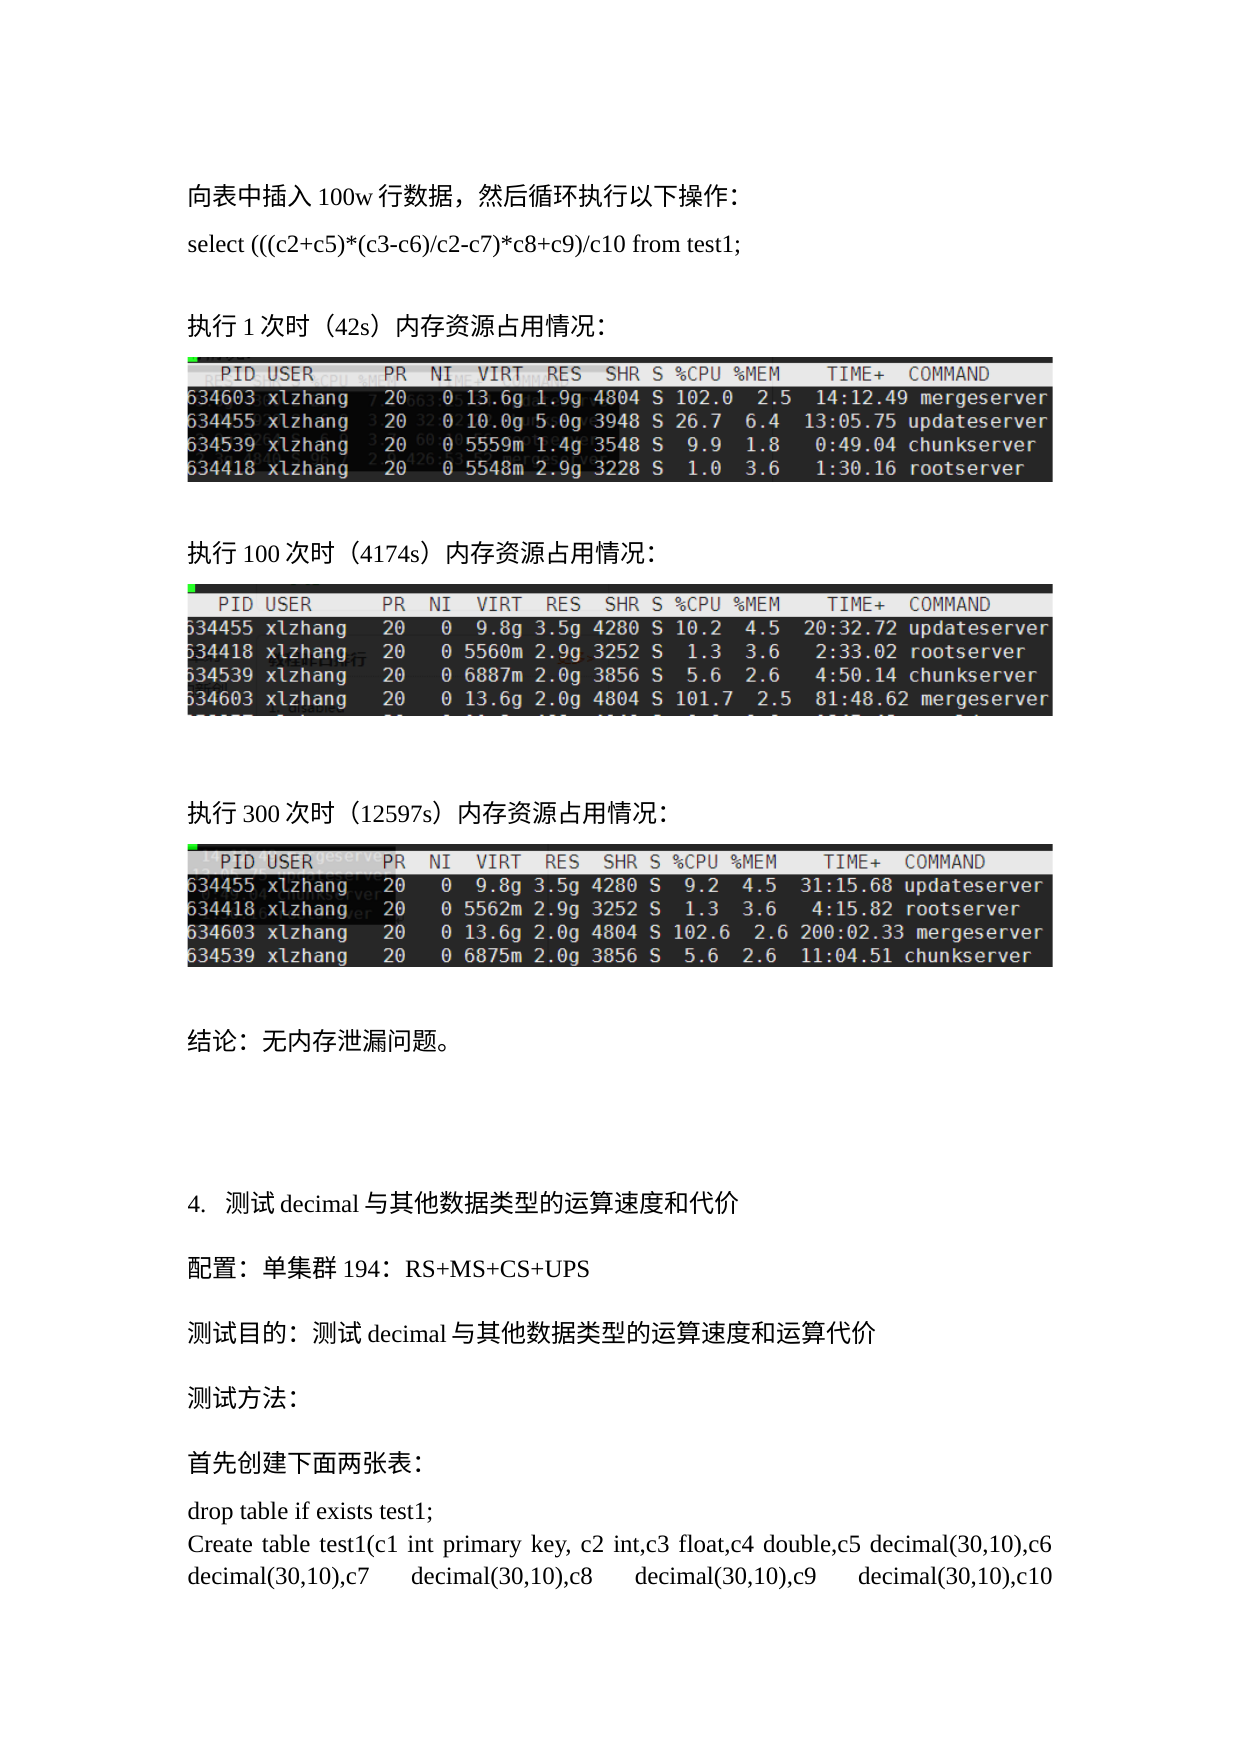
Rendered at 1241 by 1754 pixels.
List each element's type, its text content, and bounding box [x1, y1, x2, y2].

text 向表中插入100w行数据，然后循环执行以下操作： [187, 162, 1053, 227]
text drop table if exists test1; [187, 1494, 1053, 1527]
text 首先创建下面两张表： [187, 1429, 1053, 1494]
picture [187, 357, 1053, 482]
text select (((c2+c5)*(c3-c6)/c2-c7)*c8+c9)/c10 from test1; [187, 227, 1053, 259]
text 配置：单集群194：RS+MS+CS+UPS [187, 1234, 1053, 1299]
text 执行100次时（4174s）内存资源占用情况： [187, 519, 1053, 584]
text 测试目的：测试decimal与其他数据类型的运算速度和运算代价 [187, 1299, 1053, 1364]
list 测试decimal与其他数据类型的运算速度和代价 [187, 1169, 1053, 1234]
picture [187, 584, 1053, 716]
text 测试方法： [187, 1364, 1053, 1429]
text 执行1次时（42s）内存资源占用情况： [187, 292, 1053, 357]
text 执行300次时（12597s）内存资源占用情况： [187, 779, 1053, 844]
text 结论：无内存泄漏问题。 [187, 1007, 1053, 1072]
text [187, 1527, 1053, 1592]
picture [187, 844, 1053, 967]
